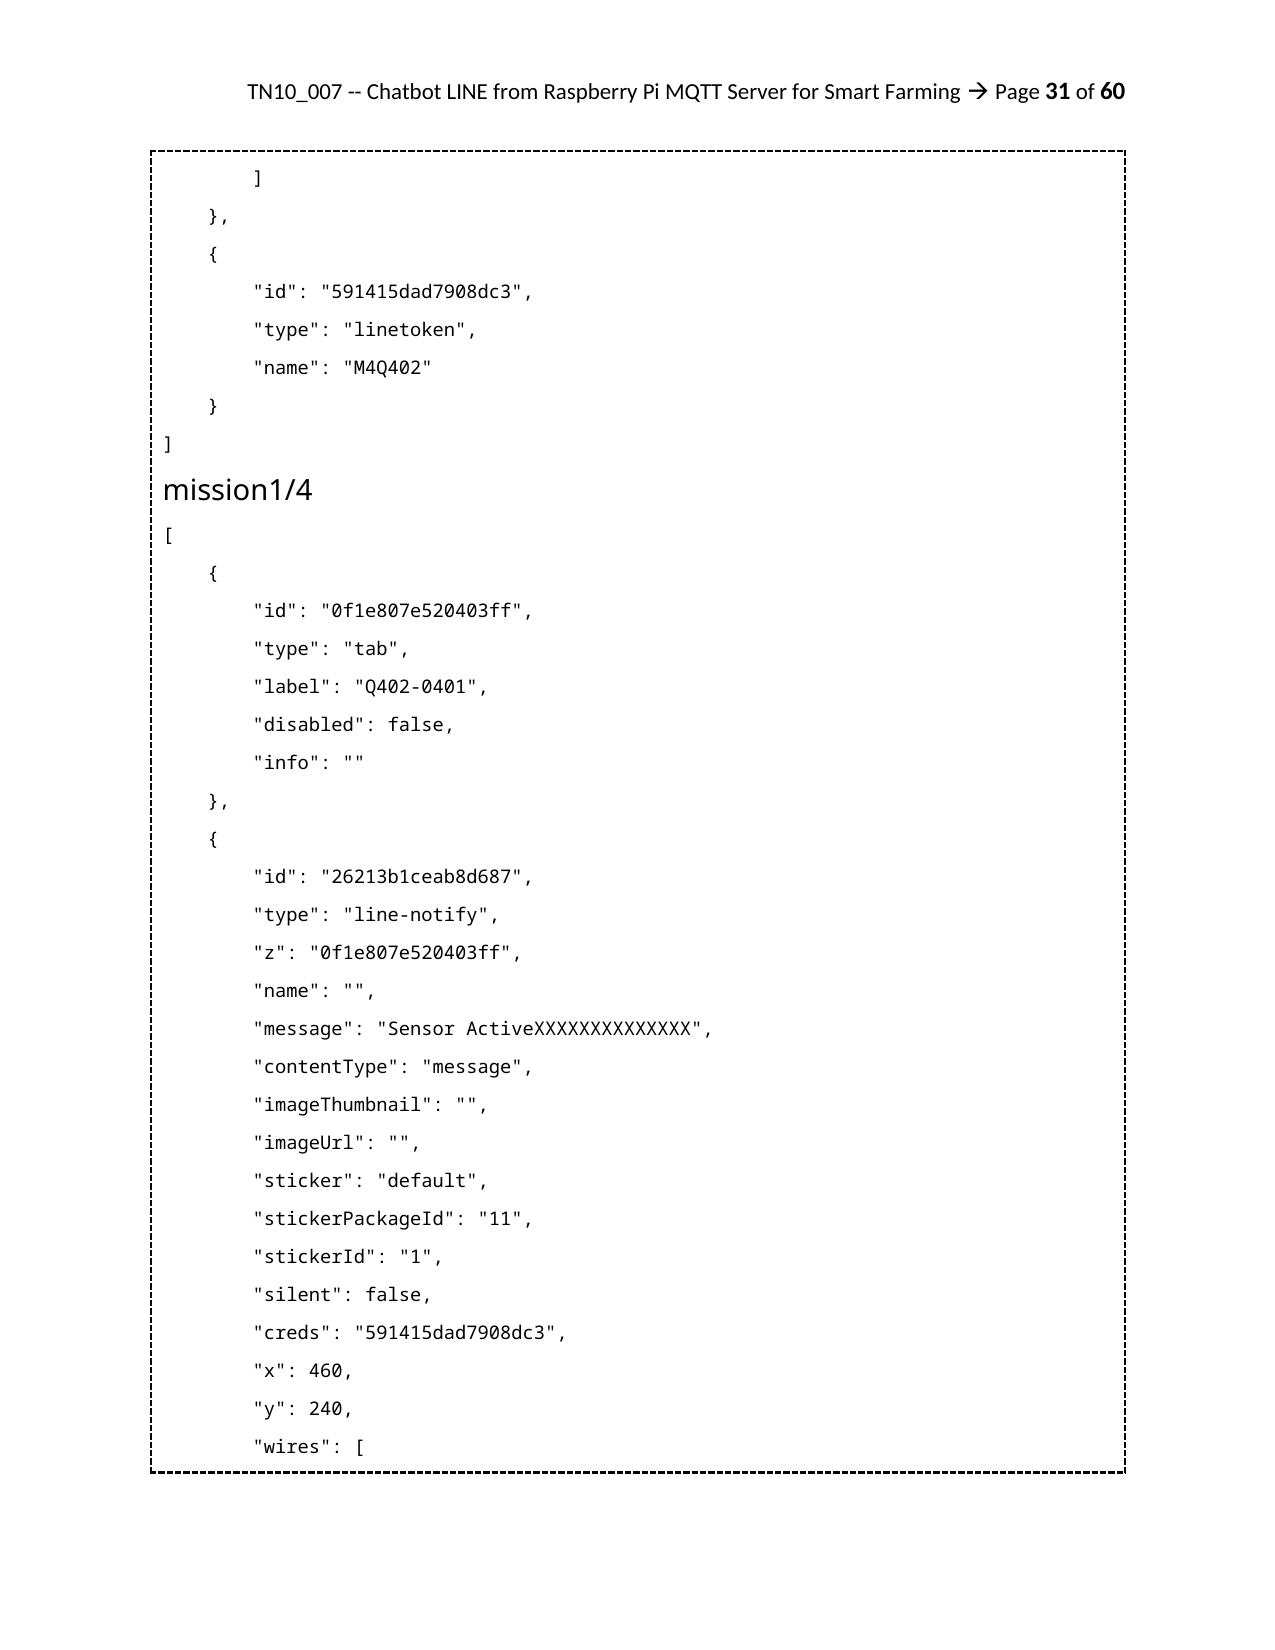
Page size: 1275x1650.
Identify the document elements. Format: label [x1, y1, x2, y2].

table_cell [151, 150, 1125, 1471]
